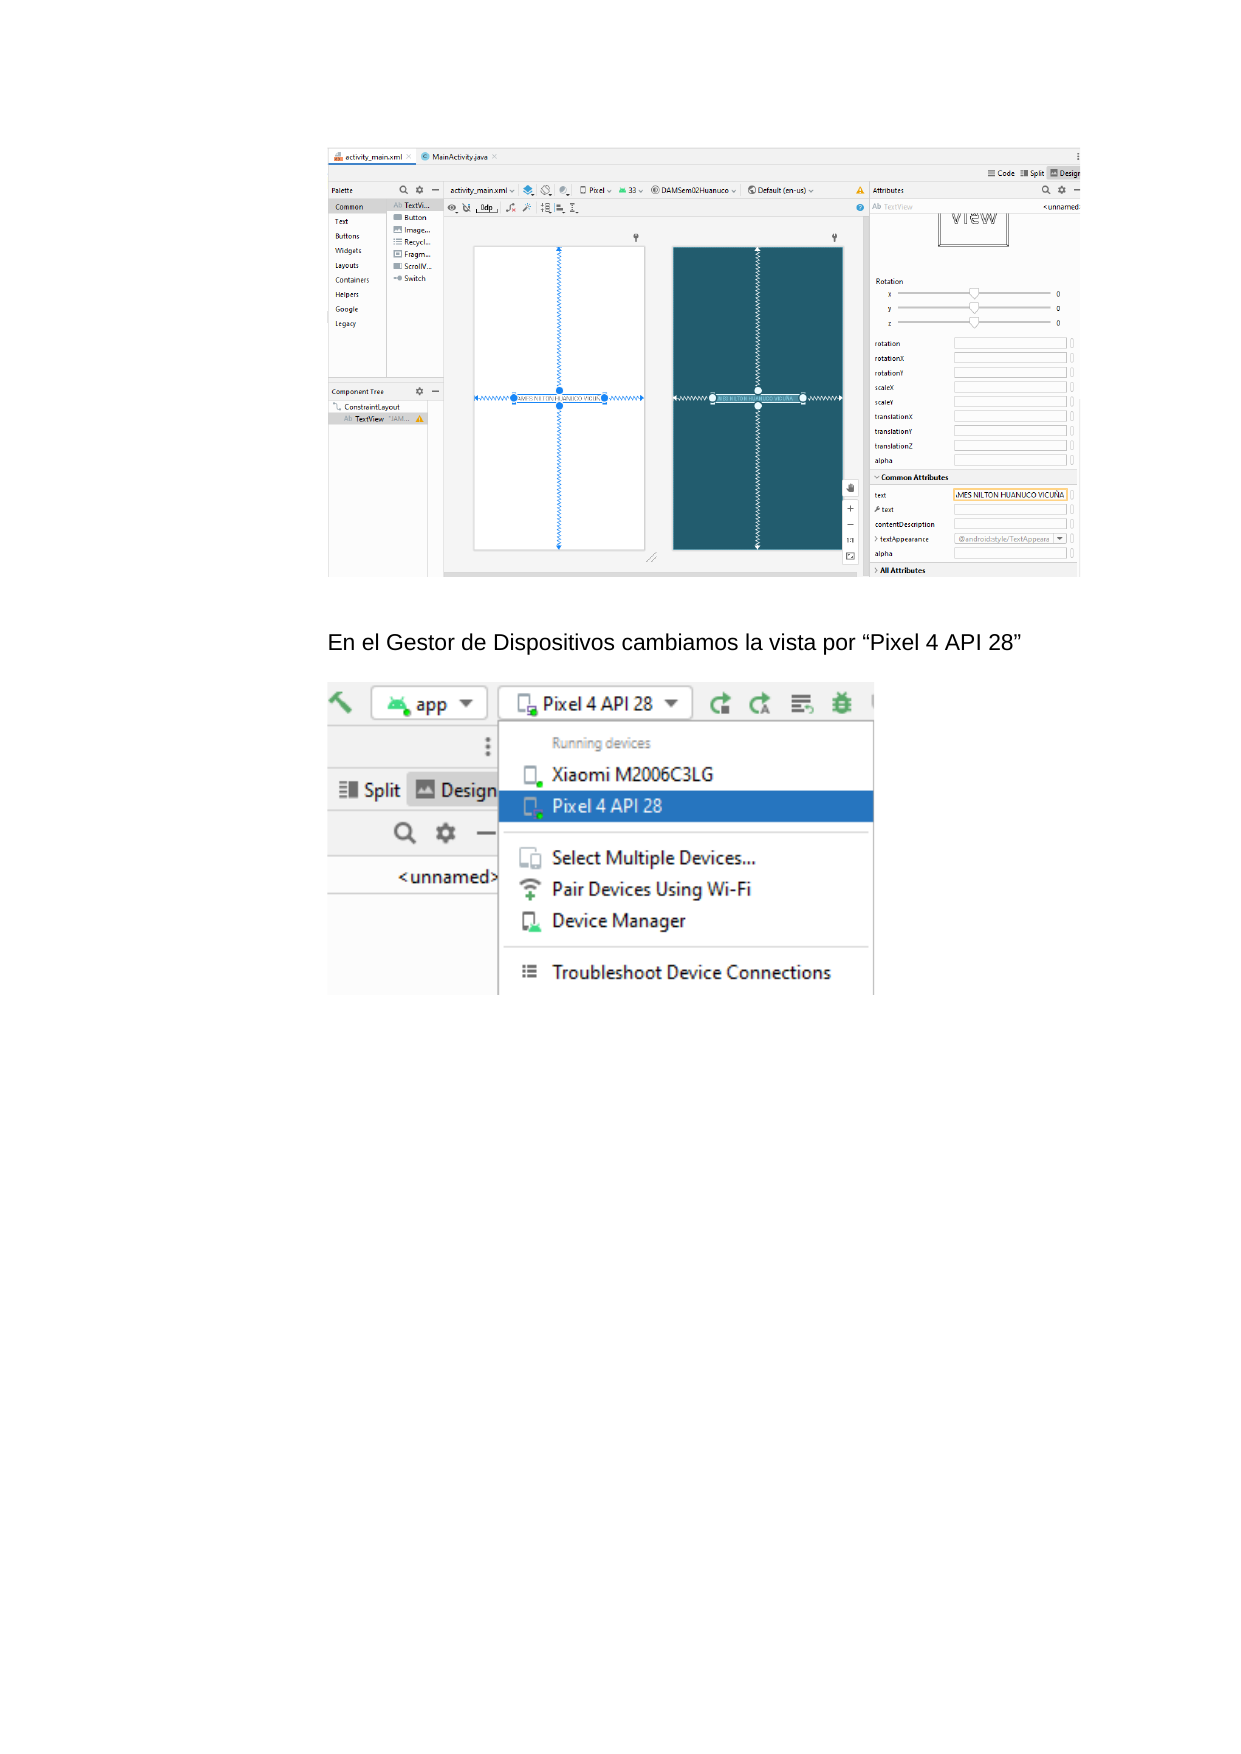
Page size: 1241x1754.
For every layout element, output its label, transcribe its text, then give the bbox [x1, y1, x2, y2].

picture [327, 147, 1081, 577]
text En el Gestor de Dispositivos cambiamos la vista por “Pixel 4 API 28” [327, 629, 1063, 656]
picture [327, 682, 875, 995]
